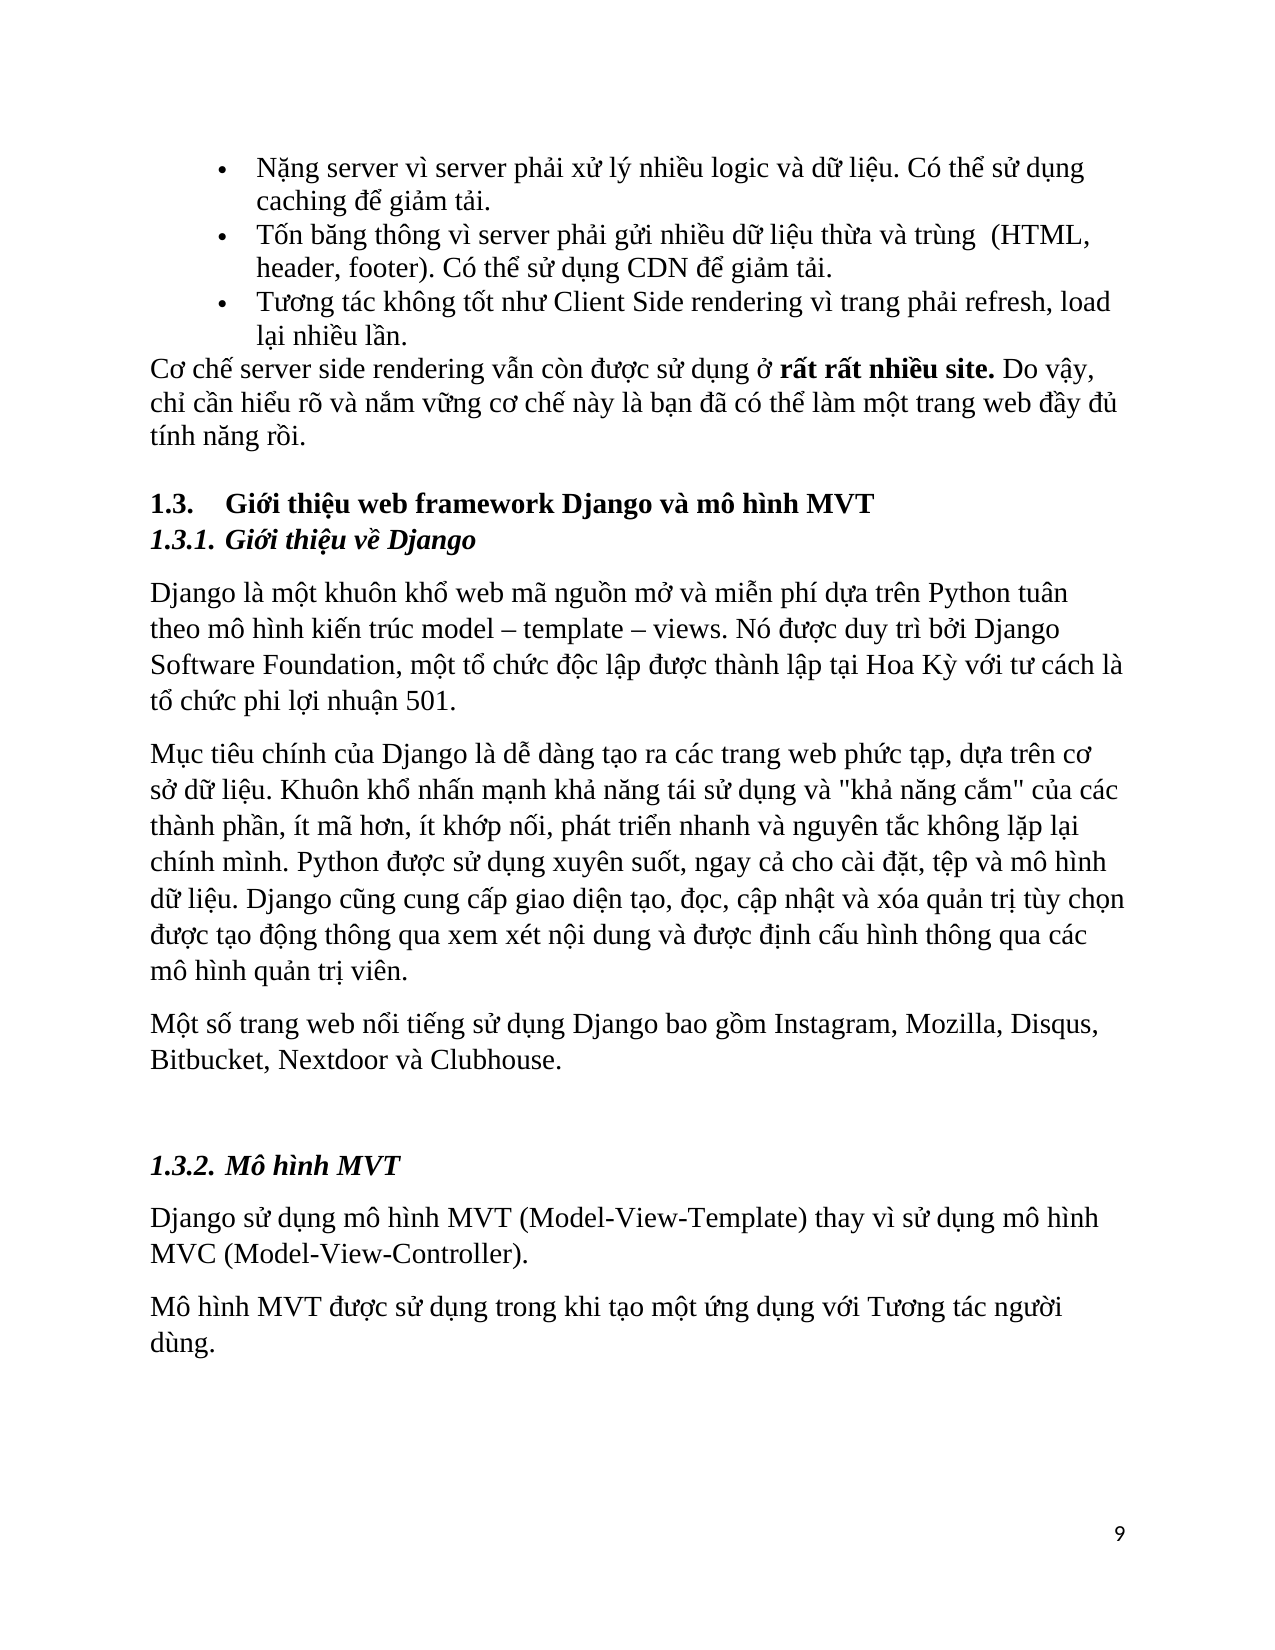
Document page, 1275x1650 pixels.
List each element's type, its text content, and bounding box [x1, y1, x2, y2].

text Mô hình MVT được sử dụng trong khi tạo một ứng dụng với Tương tác người dùng. [150, 1289, 1125, 1359]
list Nặng server vì server phải xử lý nhiều logic và dữ liệu. Có thể sử dụng caching để giảm tải. [219, 150, 1125, 217]
text Django là một khuôn khổ web mã nguồn mở và miễn phí dựa trên Python tuân theo mô hình kiến ​​trúc model – template – views. Nó được duy trì bởi Django Software Foundation, một tổ chức độc lập được thành lập tại Hoa Kỳ với tư cách là tổ chức phi lợi nhuận 501. [150, 575, 1125, 717]
text Mục tiêu chính của Django là dễ dàng tạo ra các trang web phức tạp, dựa trên cơ sở dữ liệu. Khuôn khổ nhấn mạnh khả năng tái sử dụng và "khả năng cắm" của các thành phần, ít mã hơn, ít khớp nối, phát triển nhanh và nguyên tắc không lặp lại chính mình. Python được sử dụng xuyên suốt, ngay cả cho cài đặt, tệp và mô hình dữ liệu. Django cũng cung cấp giao diện tạo, đọc, cập nhật và xóa quản trị tùy chọn được tạo động thông qua xem xét nội dung và được định cấu hình thông qua các mô hình quản trị viên. [150, 736, 1125, 987]
list Giới thiệu web framework Django và mô hình MVT [150, 486, 1125, 519]
text Django sử dụng mô hình MVT (Model-View-Template) thay vì sử dụng mô hình MVC (Model-View-Controller). [150, 1200, 1125, 1270]
text Một số trang web nổi tiếng sử dụng Django bao gồm Instagram, Mozilla, Disqus, Bitbucket, Nextdoor và Clubhouse. [150, 1006, 1125, 1076]
text Cơ chế server side rendering vẫn còn được sử dụng ở rất rất nhiều site. Do vậy, chỉ cần hiểu rõ và nắm vững cơ chế này là bạn đã có thể làm một trang web đầy đủ tính năng rồi. [150, 351, 1125, 452]
list Giới thiệu về Django [150, 522, 1125, 556]
list Mô hình MVT [150, 1148, 1125, 1181]
list Tốn băng thông vì server phải gửi nhiều dữ liệu thừa và trùng (HTML, header, footer). Có thể sử dụng CDN để giảm tải. [219, 217, 1125, 284]
list Tương tác không tốt như Client Side rendering vì trang phải refresh, load lại nhiều lần. [219, 284, 1125, 351]
